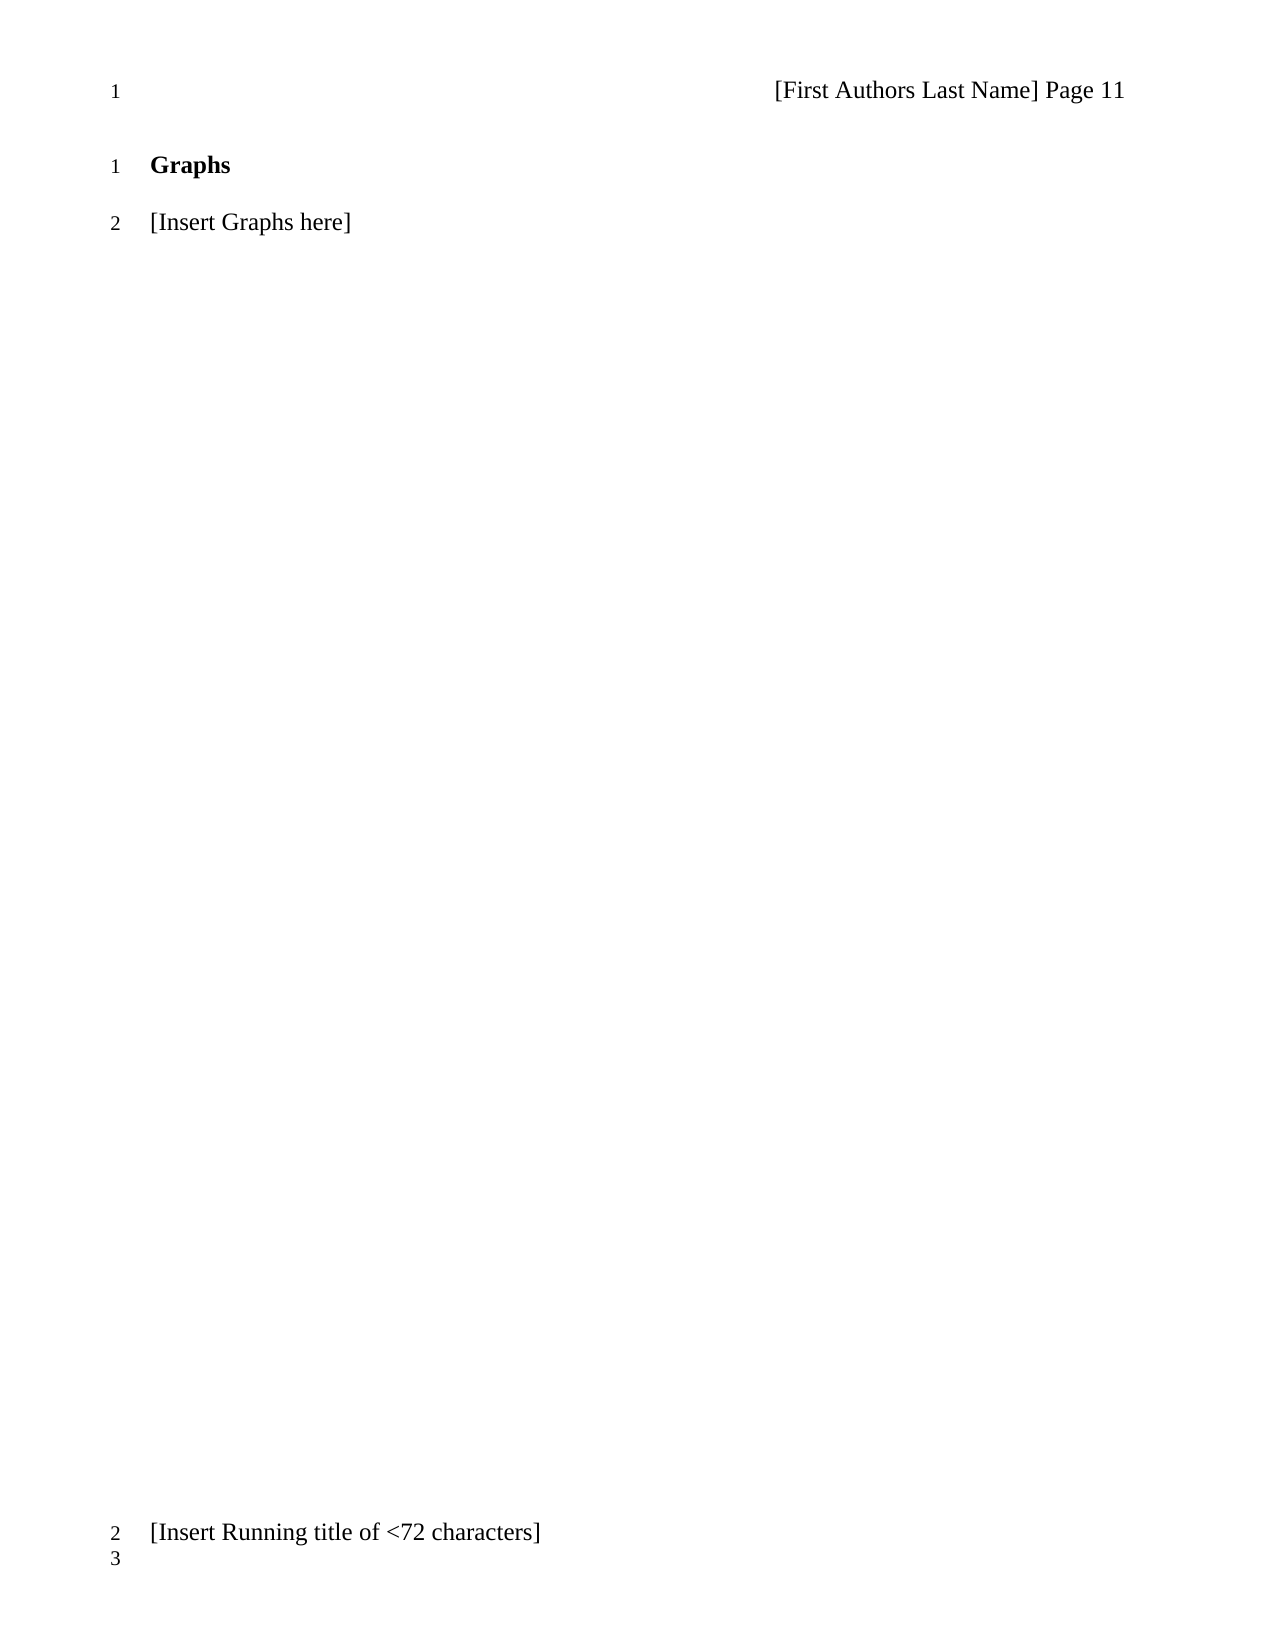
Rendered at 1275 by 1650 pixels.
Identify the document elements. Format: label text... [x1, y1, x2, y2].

text Graphs [150, 150, 1125, 179]
